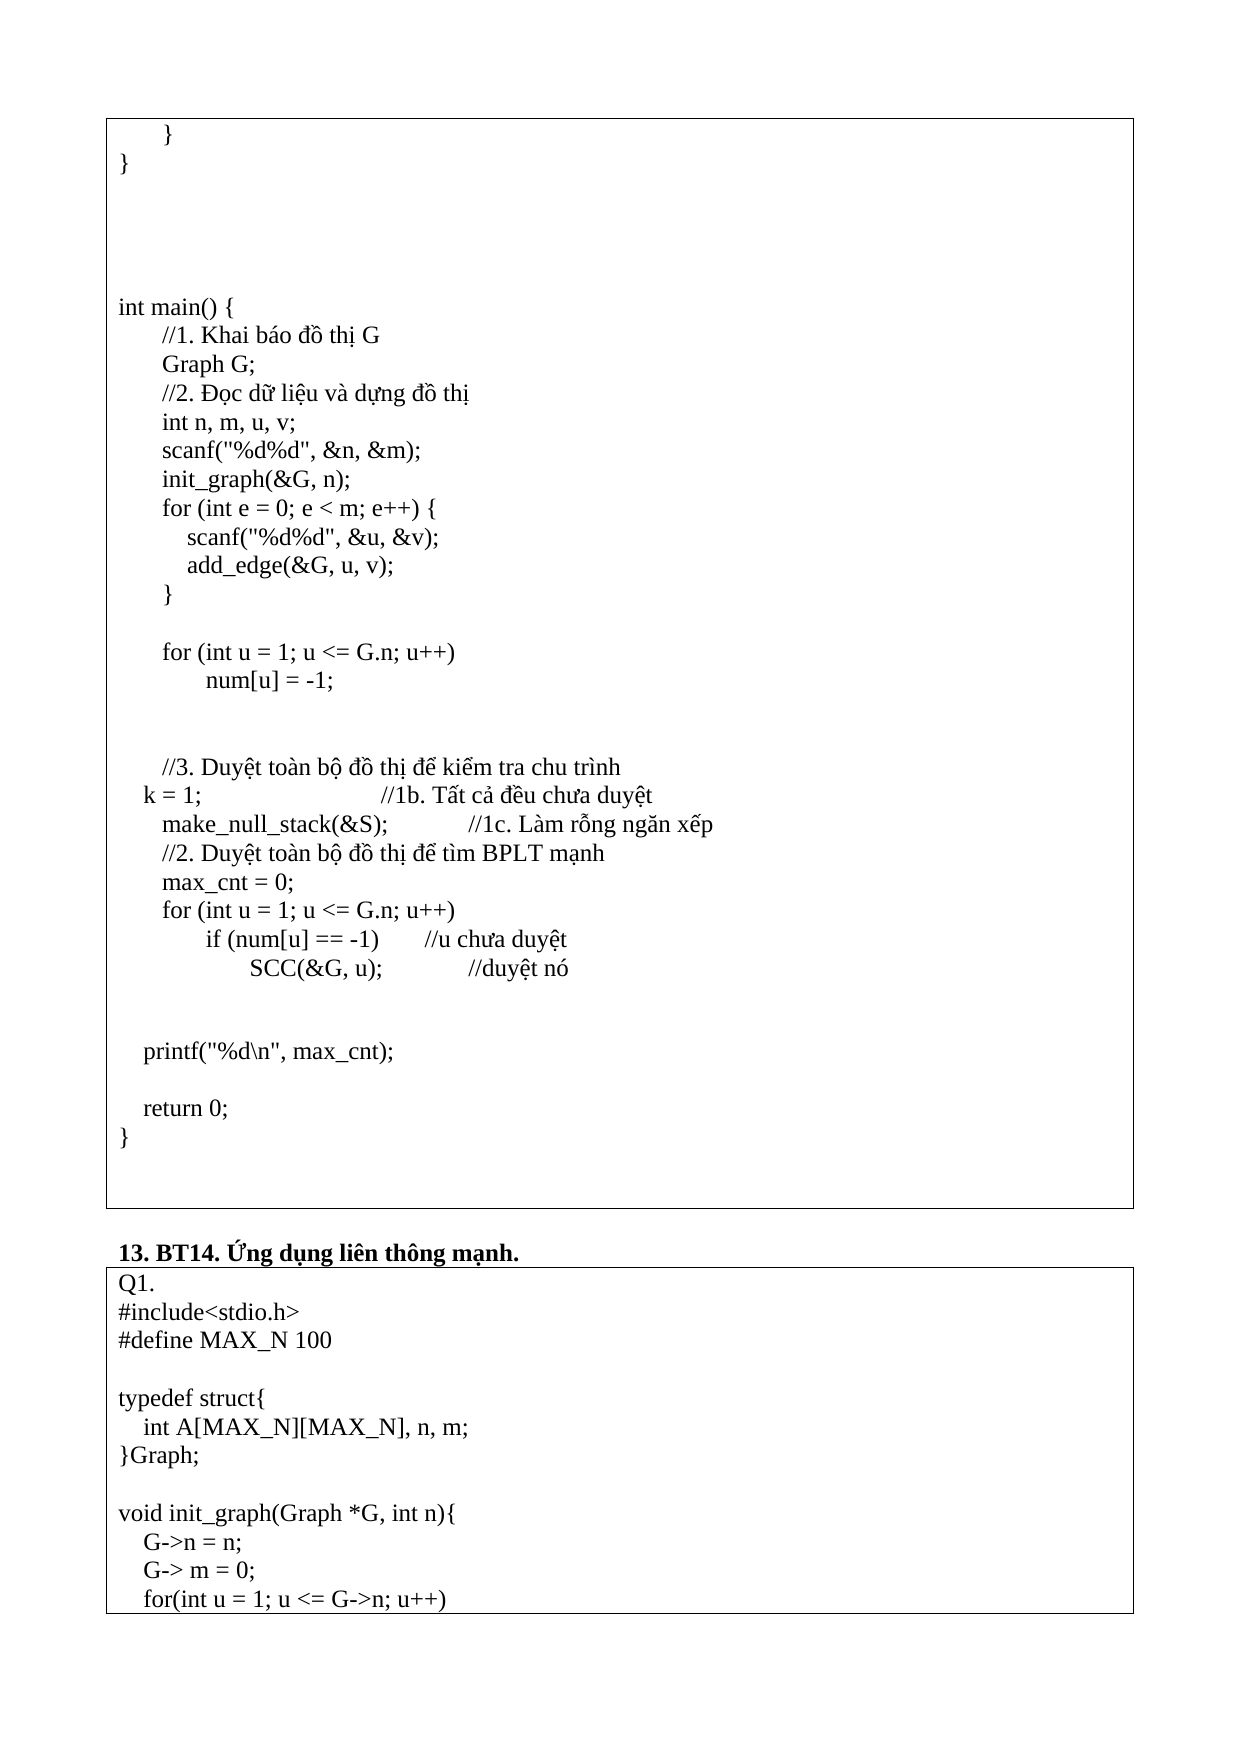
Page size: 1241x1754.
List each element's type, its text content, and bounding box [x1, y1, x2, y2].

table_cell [107, 119, 1133, 1208]
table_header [107, 1268, 1133, 1613]
list BT14. Ứng dụng liên thông mạnh. [118, 1238, 1122, 1267]
